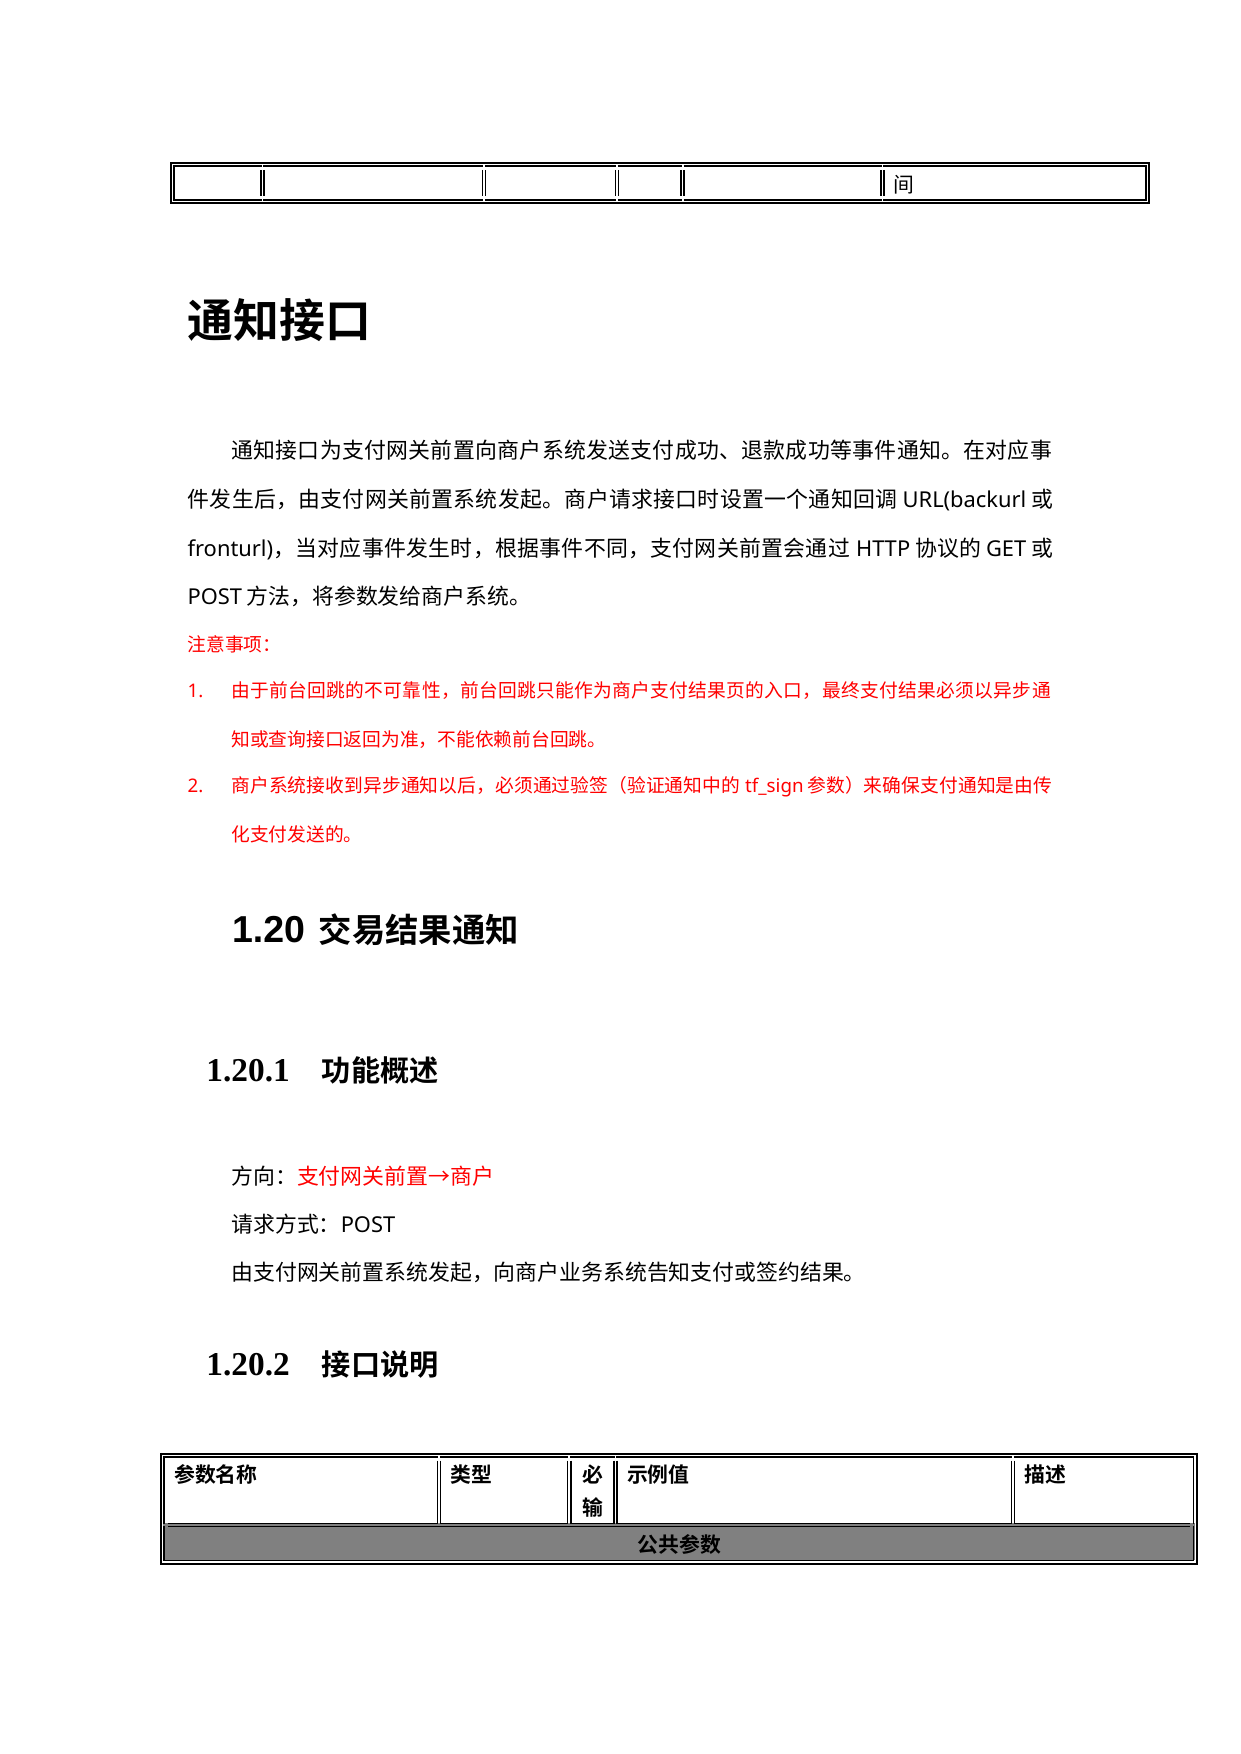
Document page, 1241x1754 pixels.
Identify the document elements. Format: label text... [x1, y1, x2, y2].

subtitle 通知接口 [187, 269, 1053, 366]
subtitle 交易结果通知 [232, 895, 1053, 960]
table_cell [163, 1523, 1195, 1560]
text 请求方式：POST [187, 1207, 1053, 1239]
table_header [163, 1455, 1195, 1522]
text 方向：支付网关前置→商户 [187, 1158, 1053, 1191]
list 由于前台回跳的不可靠性，前台回跳只能作为商户支付结果页的入口，最终支付结果必须以异步通知或查询接口返回为准，不能依赖前台回跳。 [187, 673, 1053, 754]
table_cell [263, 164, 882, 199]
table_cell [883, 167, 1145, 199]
list 商户系统接收到异步通知以后，必须通过验签（验证通知中的tf_sign参数）来确保支付通知是由传化支付发送的。 [187, 768, 1053, 849]
text 注意事项： [187, 627, 1053, 660]
text 由支付网关前置系统发起，向商户业务系统告知支付或签约结果。 [187, 1255, 1053, 1287]
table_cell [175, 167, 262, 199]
subtitle 接口说明 [206, 1330, 1053, 1395]
subtitle 功能概述 [206, 1036, 1053, 1101]
text 通知接口为支付网关前置向商户系统发送支付成功、退款成功等事件通知。在对应事件发生后，由支付网关前置系统发起。商户请求接口时设置一个通知回调URL(backurl或fronturl)，当对应事件发生时，根据事件不同，支付网关前置会通过HTTP协议的GET或POST方法，将参数发给商户系统。 [187, 433, 1053, 611]
